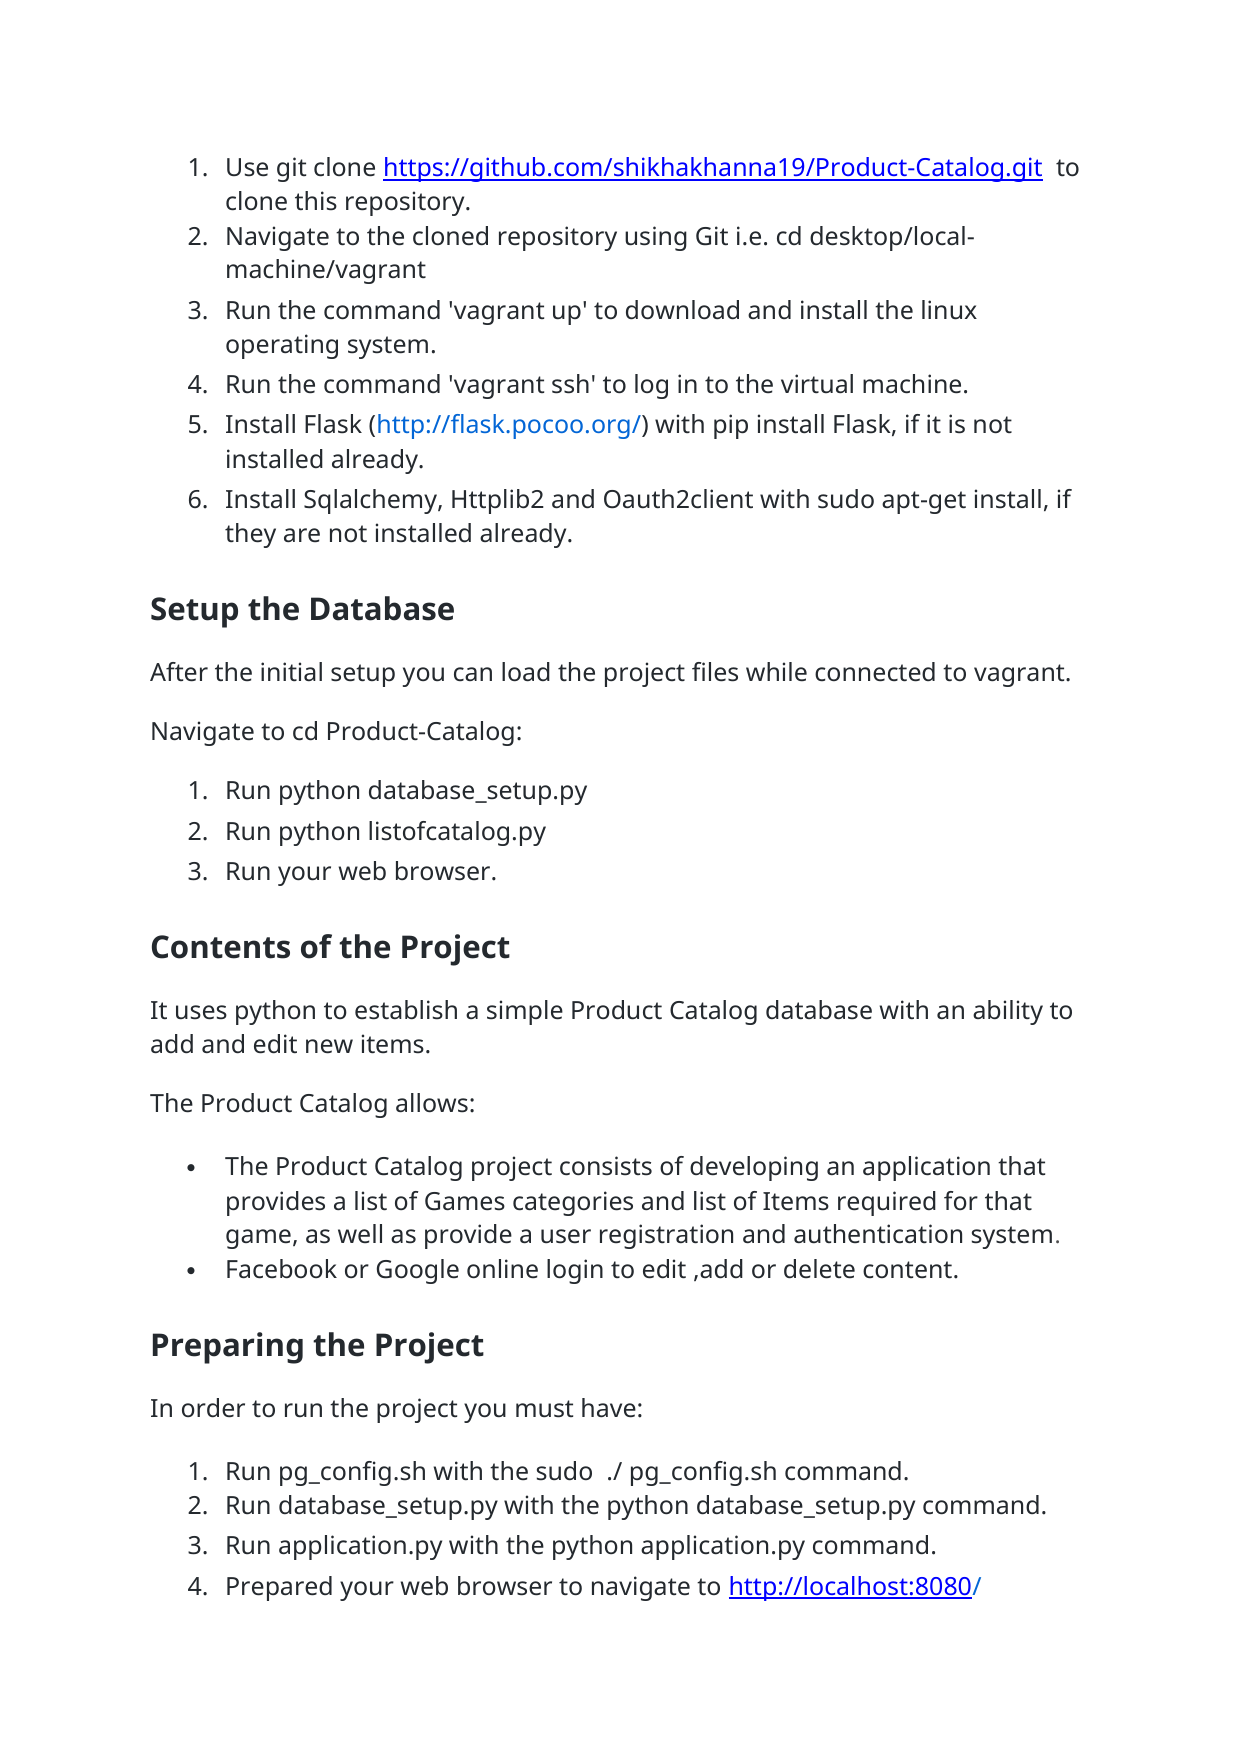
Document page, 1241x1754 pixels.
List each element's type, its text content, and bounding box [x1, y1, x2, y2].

list Run application.py with the python application.py command. [187, 1528, 1090, 1562]
list Run the command 'vagrant ssh' to log in to the virtual machine. [187, 367, 1090, 401]
list Navigate to the cloned repository using Git i.e. cd desktop/local-machine/vagrant [187, 218, 1090, 286]
list Run pg_config.sh with the sudo ./ pg_config.sh command. [187, 1454, 1090, 1488]
list Use git clone https://github.com/shikhakhanna19/Product-Catalog.git to clone this repository. [187, 150, 1090, 218]
text Navigate to cd Product-Catalog: [150, 714, 1090, 748]
list Run python listofcatalog.py [187, 813, 1090, 847]
text The Product Catalog allows: [150, 1086, 1090, 1120]
text It uses python to establish a simple Product Catalog database with an ability to add and edit new items. [150, 993, 1090, 1061]
list Run the command 'vagrant up' to download and install the linux operating system. [187, 292, 1090, 361]
text After the initial setup you can load the project files while connected to vagrant. [150, 655, 1090, 689]
list Run python database_setup.py [187, 773, 1090, 807]
list The Product Catalog project consists of developing an application that provides a list of Games categories and list of Items required for that game, as well as provide a user registration and authentication system. [187, 1149, 1090, 1251]
text In order to run the project you must have: [150, 1390, 1090, 1424]
text Contents of the Project [150, 925, 1090, 968]
text Preparing the Project [150, 1323, 1090, 1365]
list Run database_setup.py with the python database_setup.py command. [187, 1488, 1090, 1522]
text Setup the Database [150, 587, 1090, 630]
list Prepared your web browser to navigate to http://localhost:8080/ [187, 1568, 1090, 1602]
list Run your web browser. [187, 853, 1090, 888]
list Facebook or Google online login to edit ,add or delete content. [187, 1251, 1090, 1285]
list Install Sqlalchemy, Httplib2 and Oauth2client with sudo apt-get install, if they are not installed already. [187, 482, 1090, 550]
list Install Flask (http://flask.pocoo.org/) with pip install Flask, if it is not installed already. [187, 407, 1090, 475]
